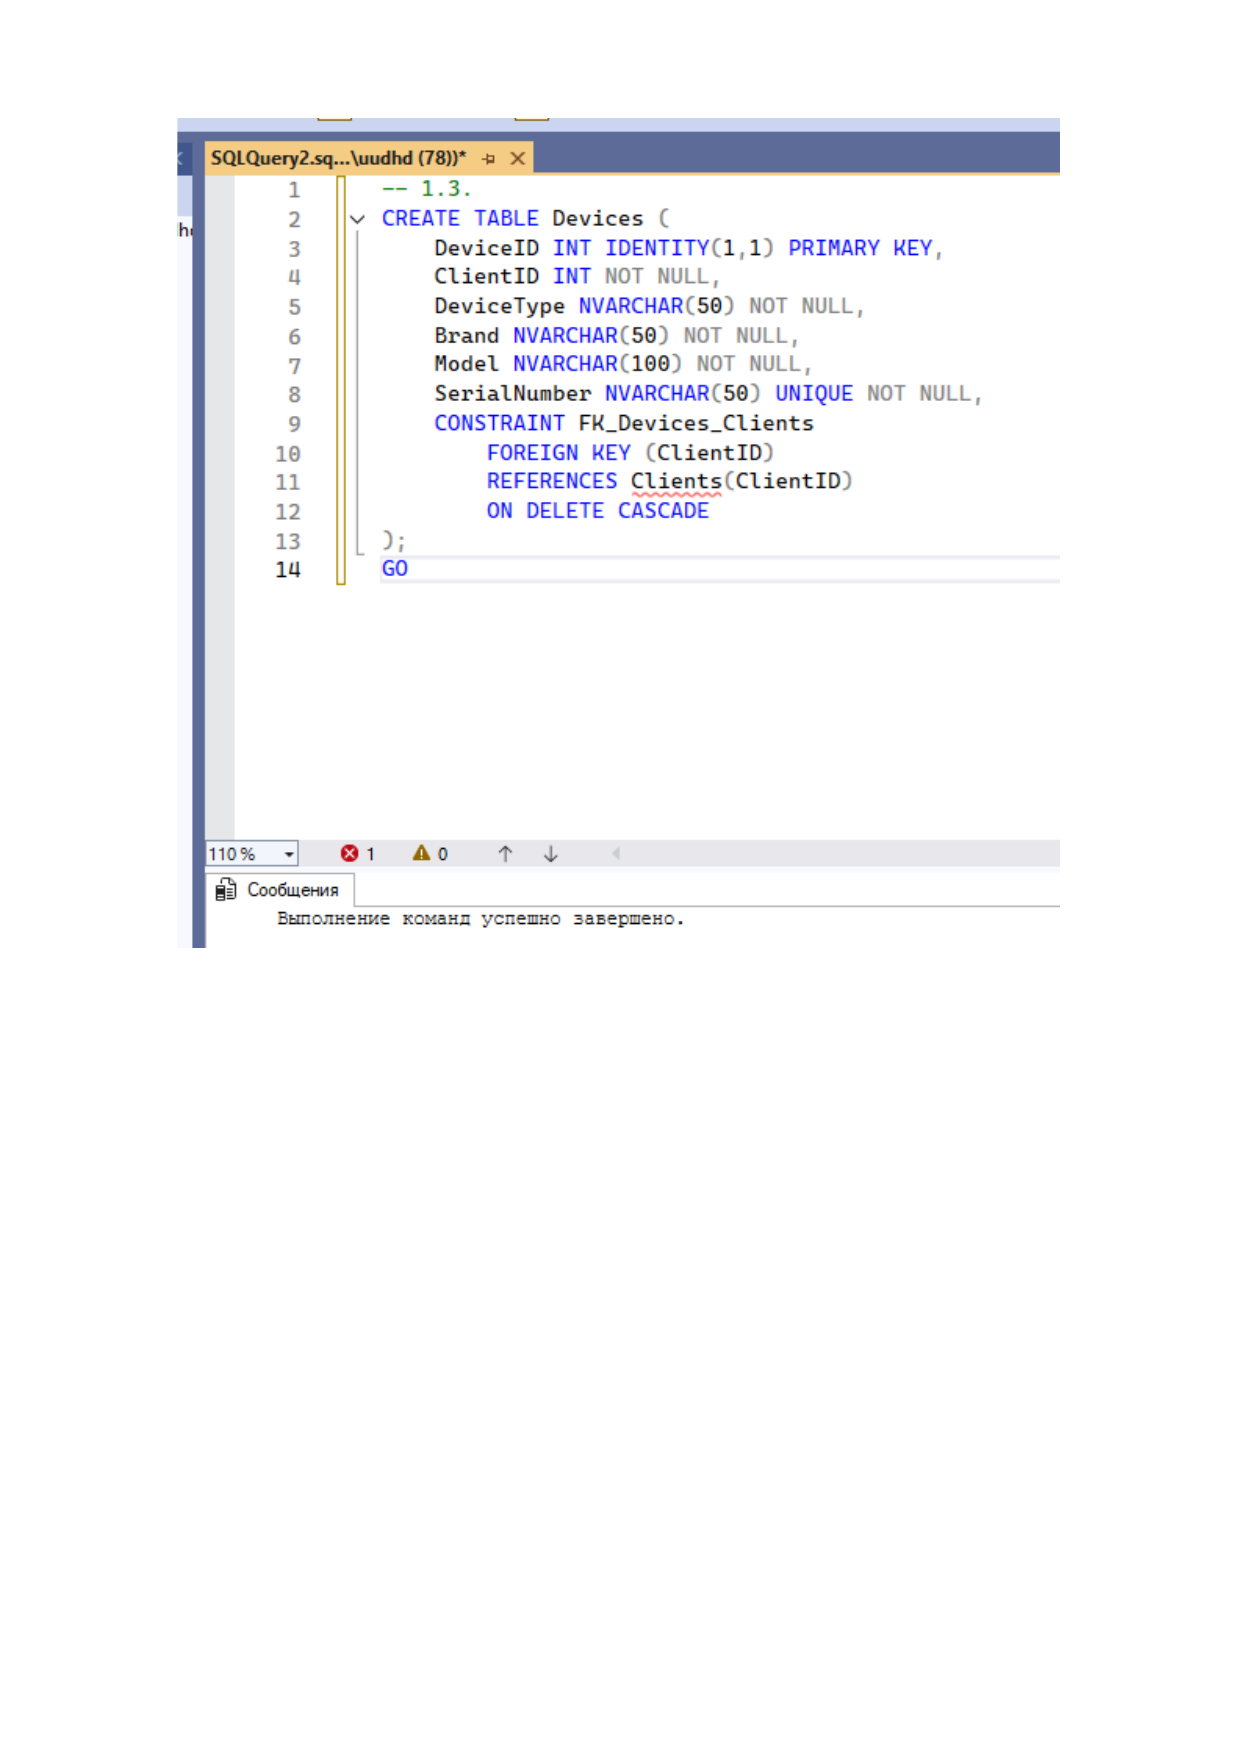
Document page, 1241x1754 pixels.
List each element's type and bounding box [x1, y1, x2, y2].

picture [177, 118, 1060, 948]
